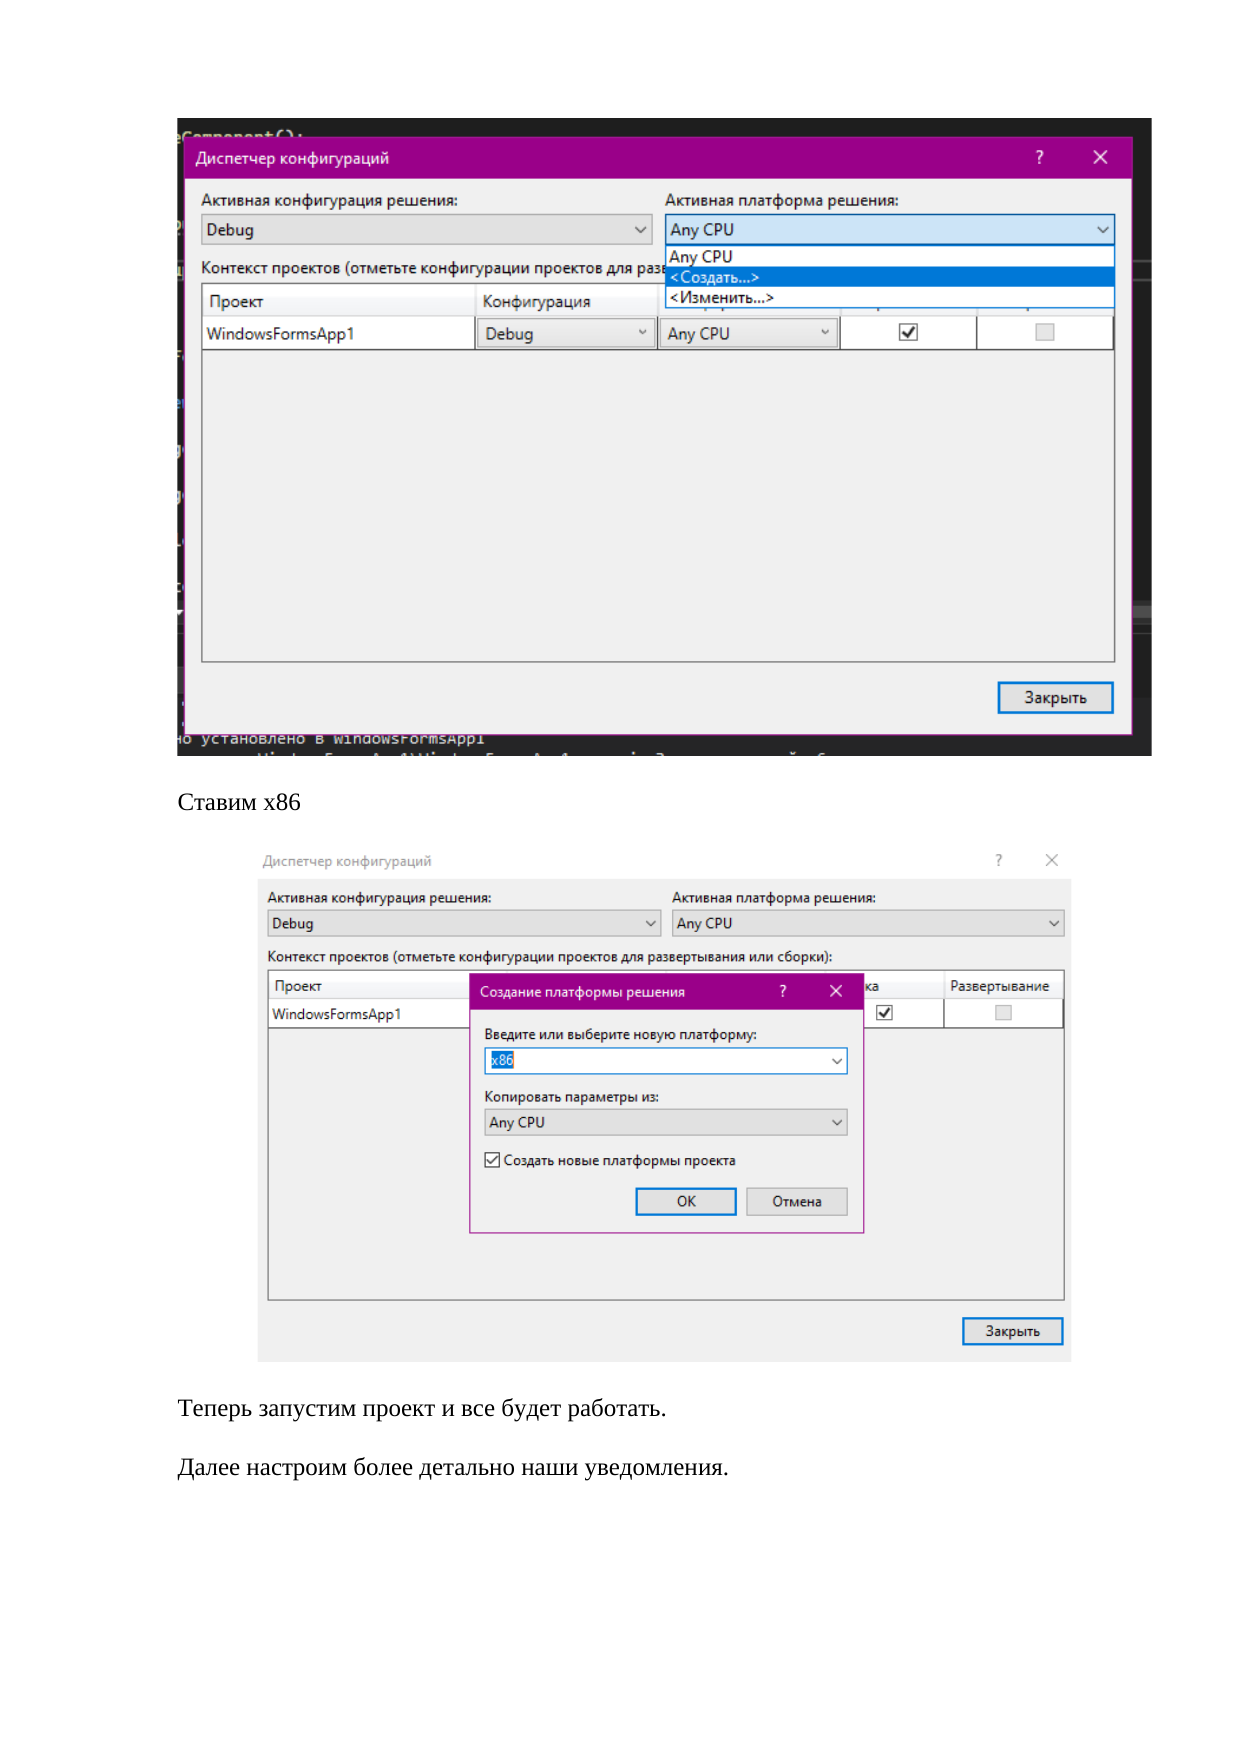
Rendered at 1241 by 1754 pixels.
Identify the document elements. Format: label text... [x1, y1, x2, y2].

text Далее настроим более детально наши уведомления. [177, 1452, 1152, 1481]
text Теперь запустим проект и все будет работать. [177, 1393, 1152, 1421]
picture [177, 118, 1152, 756]
text Ставим х86 [177, 787, 1152, 815]
picture [257, 846, 1072, 1362]
